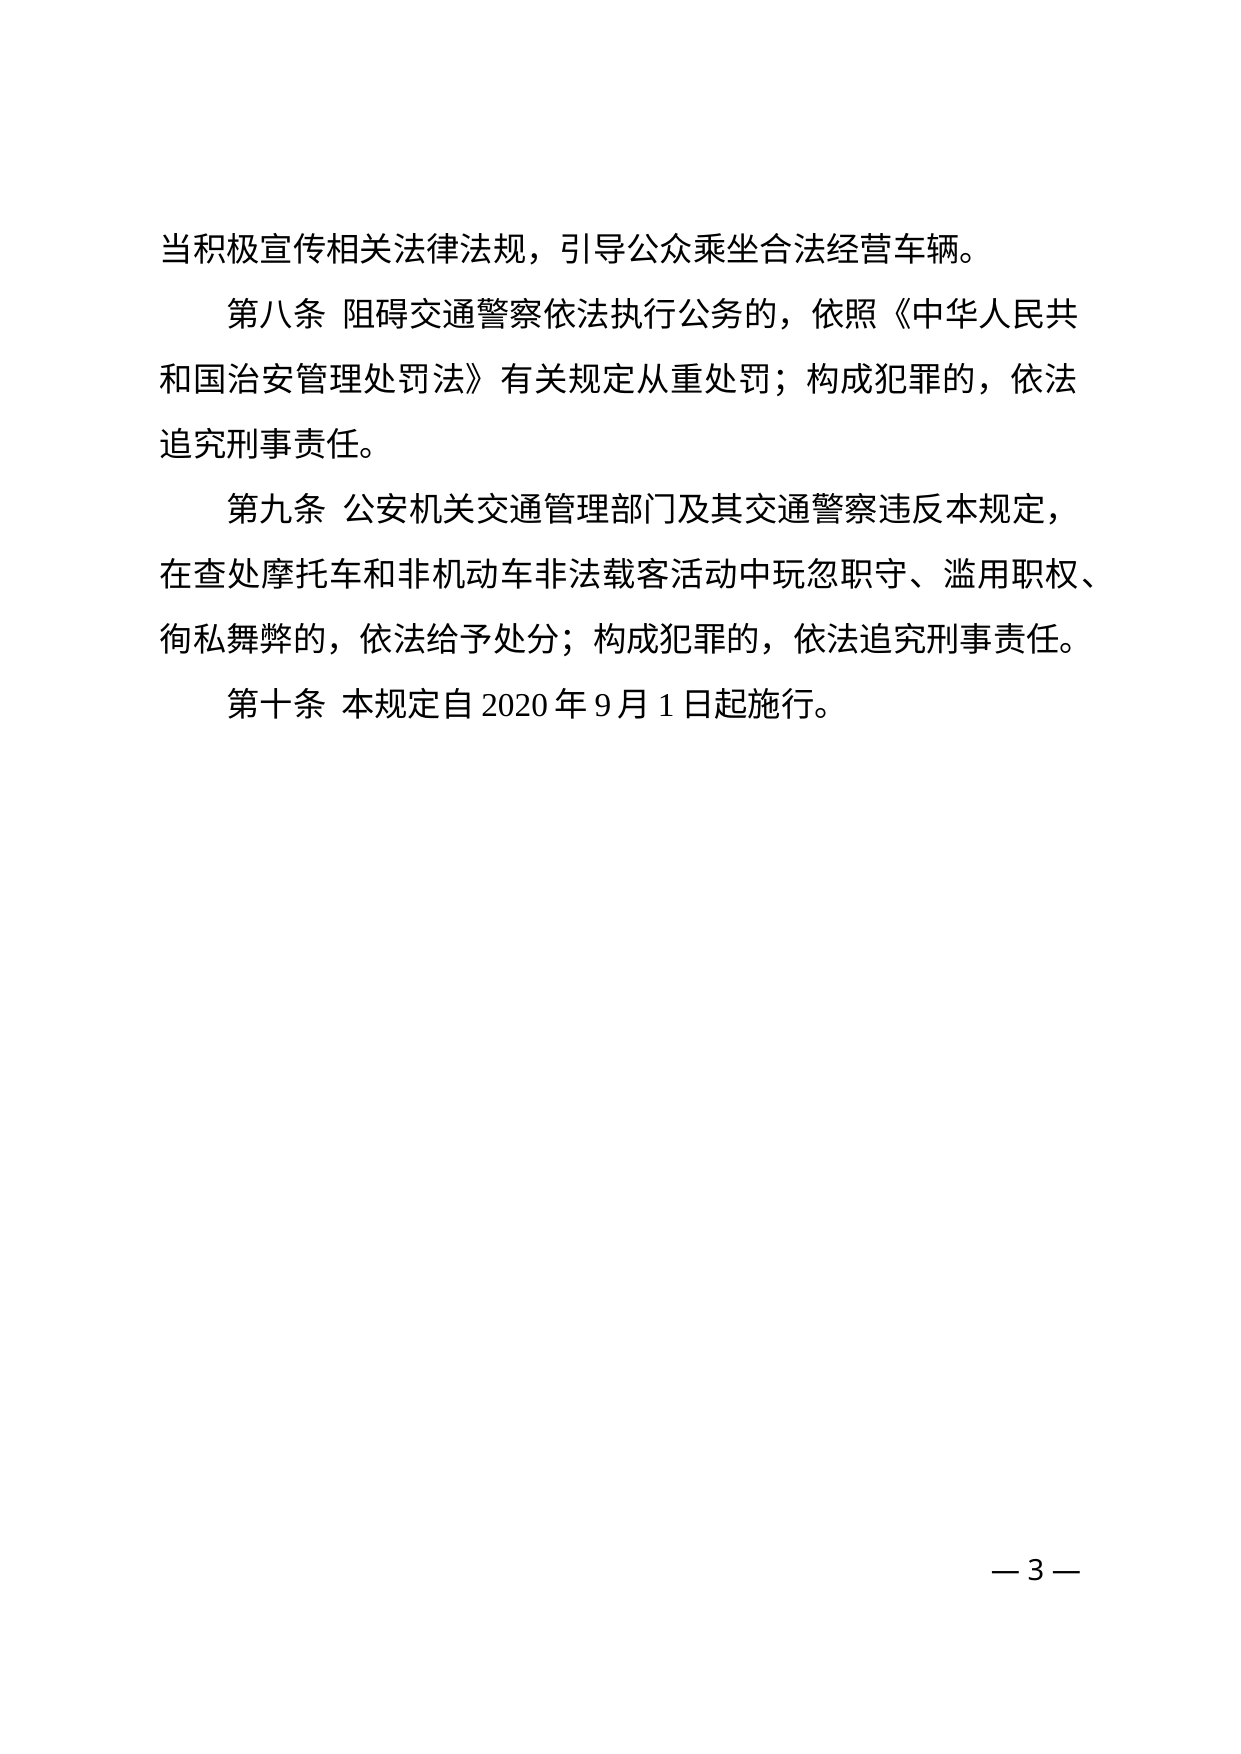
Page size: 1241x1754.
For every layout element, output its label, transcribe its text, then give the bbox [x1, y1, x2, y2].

text 第九条 公安机关交通管理部门及其交通警察违反本规定，在查处摩托车和非机动车非法载客活动中玩忽职守、滥用职权、徇私舞弊的，依法给予处分；构成犯罪的，依法追究刑事责任。 [159, 475, 1081, 670]
text 第十条 本规定自2020年9月1日起施行。 [159, 670, 1081, 735]
text 第八条 阻碍交通警察依法执行公务的，依照《中华人民共和国治安管理处罚法》有关规定从重处罚；构成犯罪的，依法追究刑事责任。 [159, 280, 1081, 475]
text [159, 215, 1081, 280]
